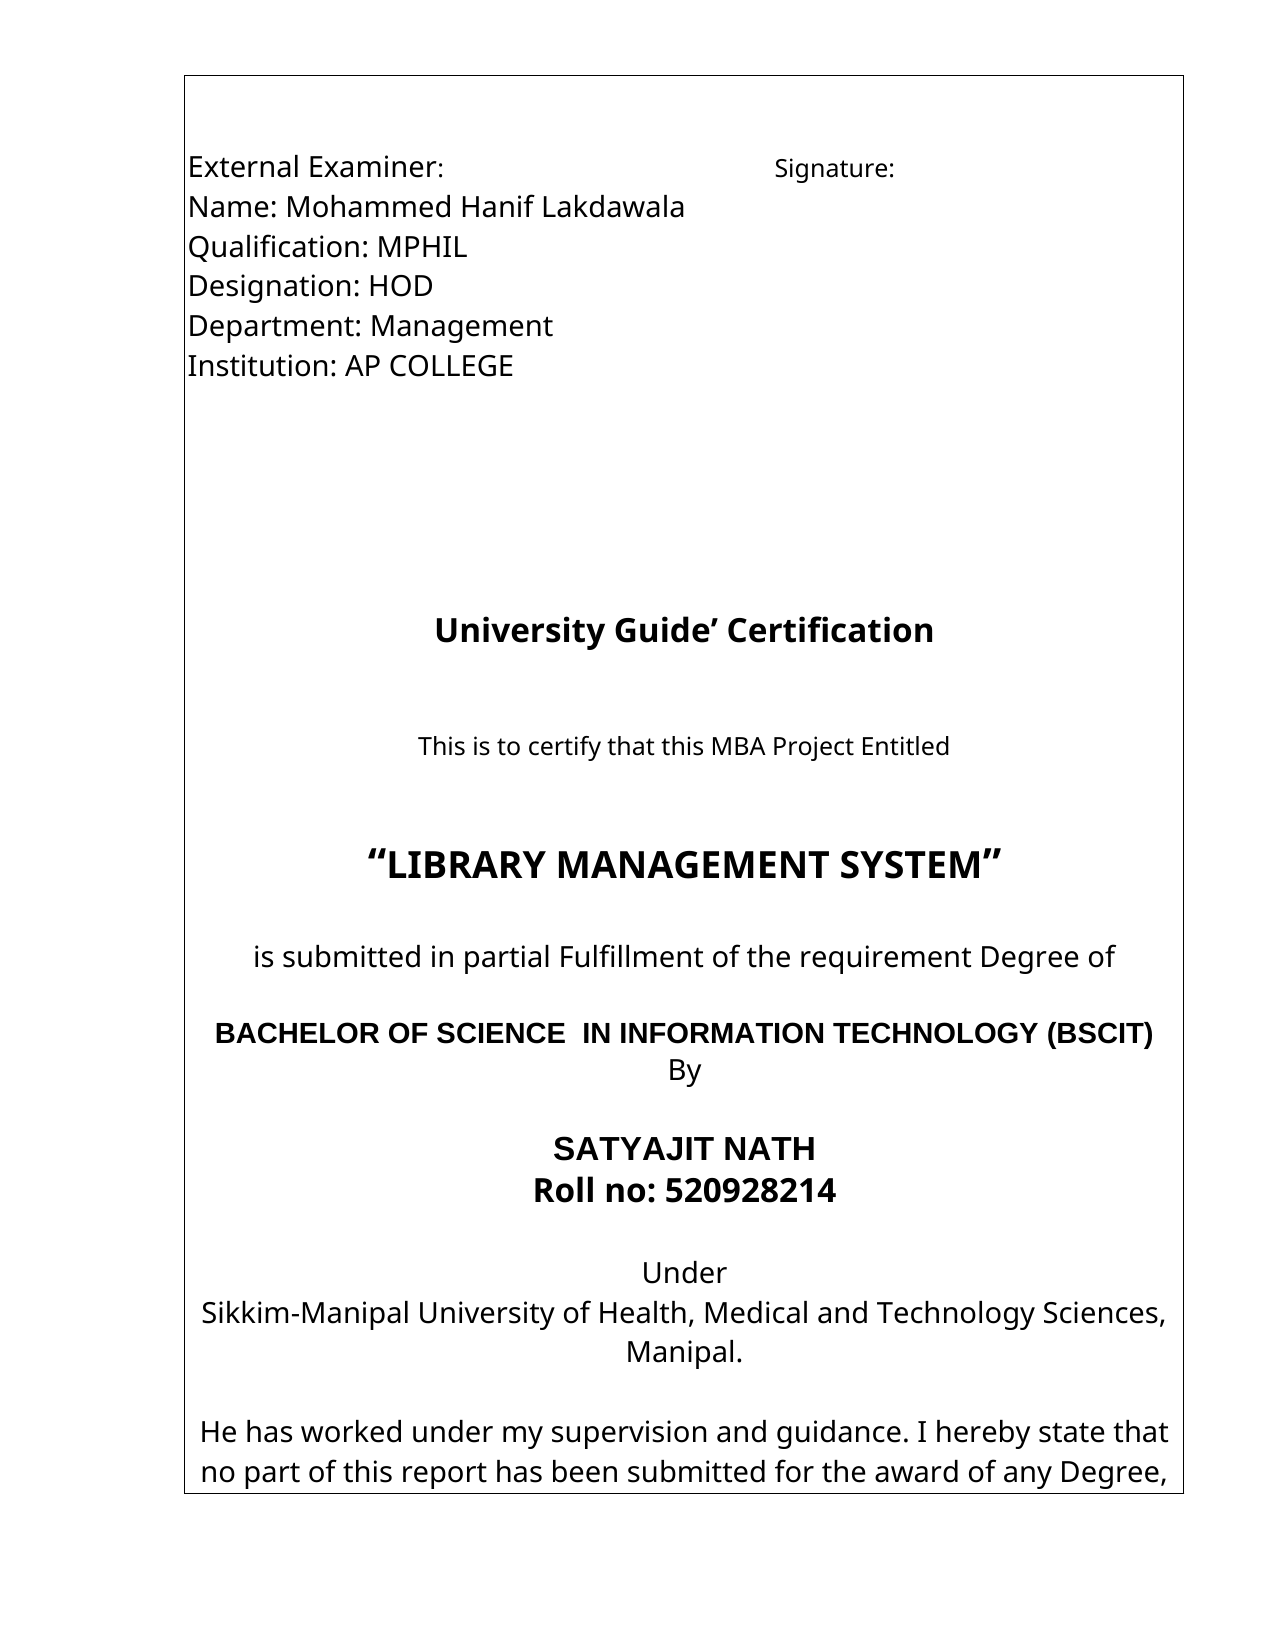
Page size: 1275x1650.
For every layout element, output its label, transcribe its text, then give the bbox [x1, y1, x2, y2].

text Under [187, 1252, 1181, 1292]
subtitle This is to certify that this MBA Project Entitled [185, 726, 1183, 763]
text Qualification: MPHIL [187, 226, 1181, 266]
text is submitted in partial Fulfillment of the requirement Degree of [187, 937, 1181, 976]
text Department: Management [187, 305, 1181, 345]
text Designation: HOD [187, 266, 1181, 305]
text External Examiner: Signature: [187, 147, 1181, 186]
text Roll no: 520928214 [187, 1167, 1181, 1213]
text Institution: AP COLLEGE [187, 345, 1181, 385]
text Sikkim-Manipal University of Health, Medical and Technology Sciences, Manipal. [187, 1292, 1181, 1371]
text SATYAJIT NATH [187, 1129, 1181, 1167]
subtitle University Guide’ Certification [185, 604, 1183, 652]
subtitle “LIBRARY MANAGEMENT SYSTEM” [185, 831, 1183, 891]
text Name: Mohammed Hanif Lakdawala [187, 186, 1181, 226]
text BACHELOR OF SCIENCE IN INFORMATION TECHNOLOGY (BSCIT) [187, 1016, 1181, 1049]
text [185, 1408, 1183, 1493]
text By [187, 1049, 1181, 1089]
